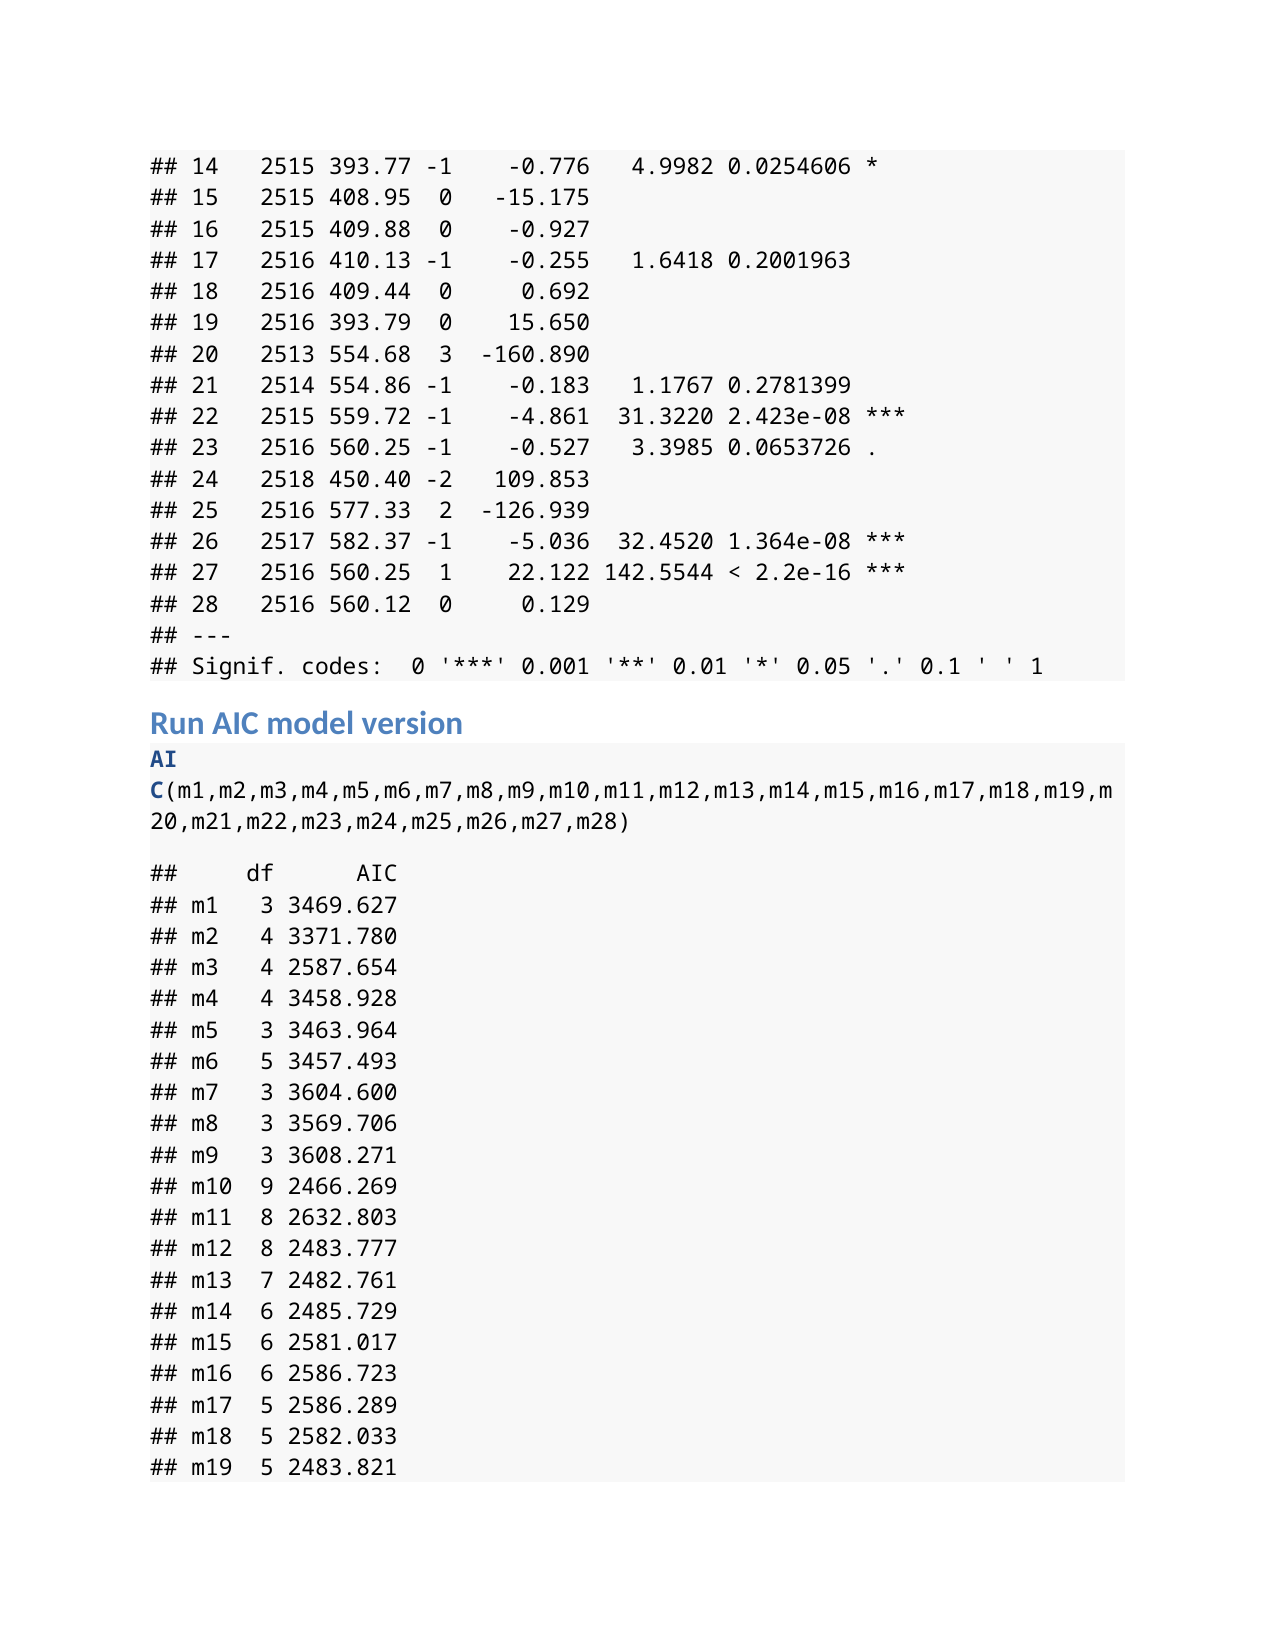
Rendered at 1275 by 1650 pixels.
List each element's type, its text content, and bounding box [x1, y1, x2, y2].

text AIC(m1,m2,m3,m4,m5,m6,m7,m8,m9,m10,m11,m12,m13,m14,m15,m16,m17,m18,m19,m20,m21,m22,m23,m24,m25,m26,m27,m28) [177, 743, 1125, 837]
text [150, 150, 1125, 681]
subtitle Run AIC model version [150, 702, 1125, 743]
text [150, 857, 1125, 1482]
